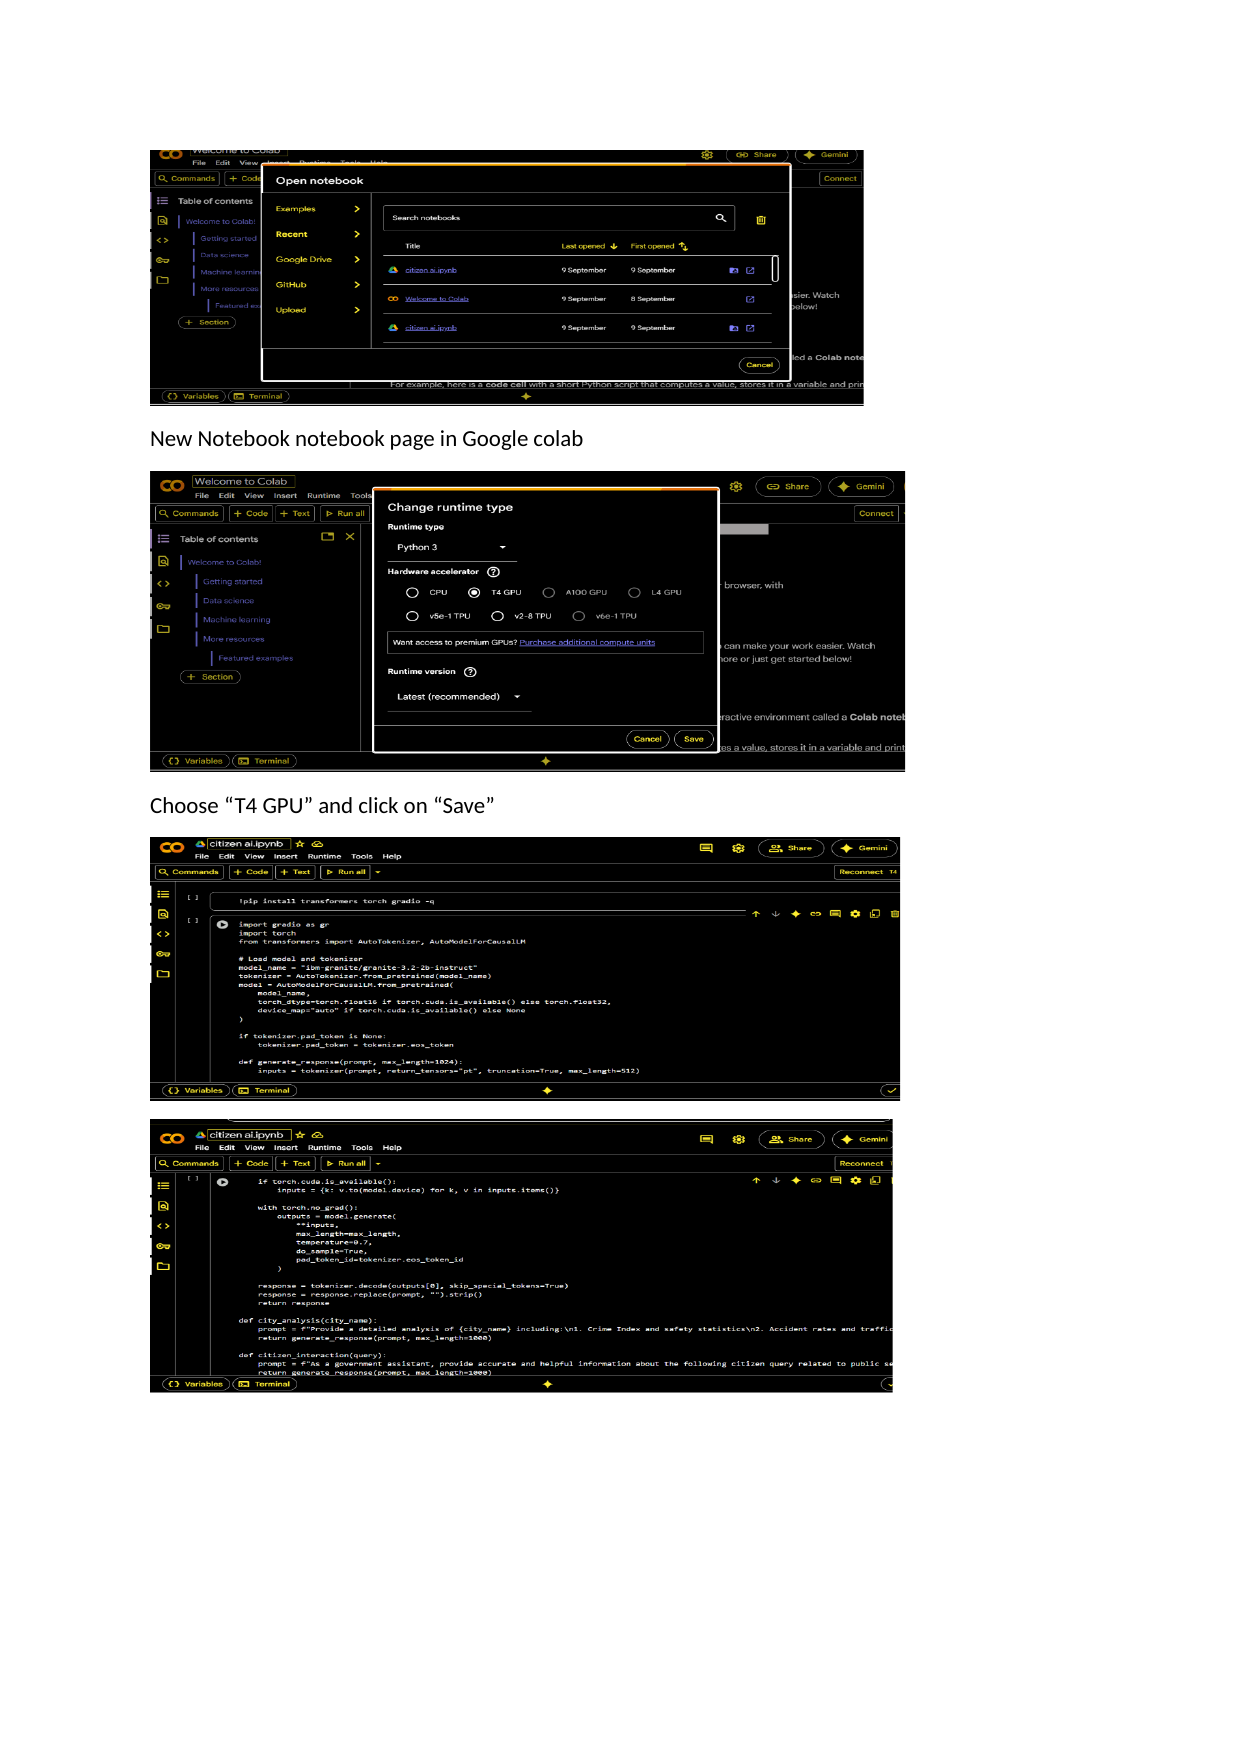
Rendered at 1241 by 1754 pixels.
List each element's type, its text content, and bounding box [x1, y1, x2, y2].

text New Notebook notebook page in Google colab [150, 424, 1090, 452]
picture [150, 837, 901, 1101]
picture [150, 150, 864, 406]
text Choose “T4 GPU” and click on “Save” [150, 791, 1090, 819]
picture [150, 1119, 893, 1393]
picture [150, 471, 906, 772]
